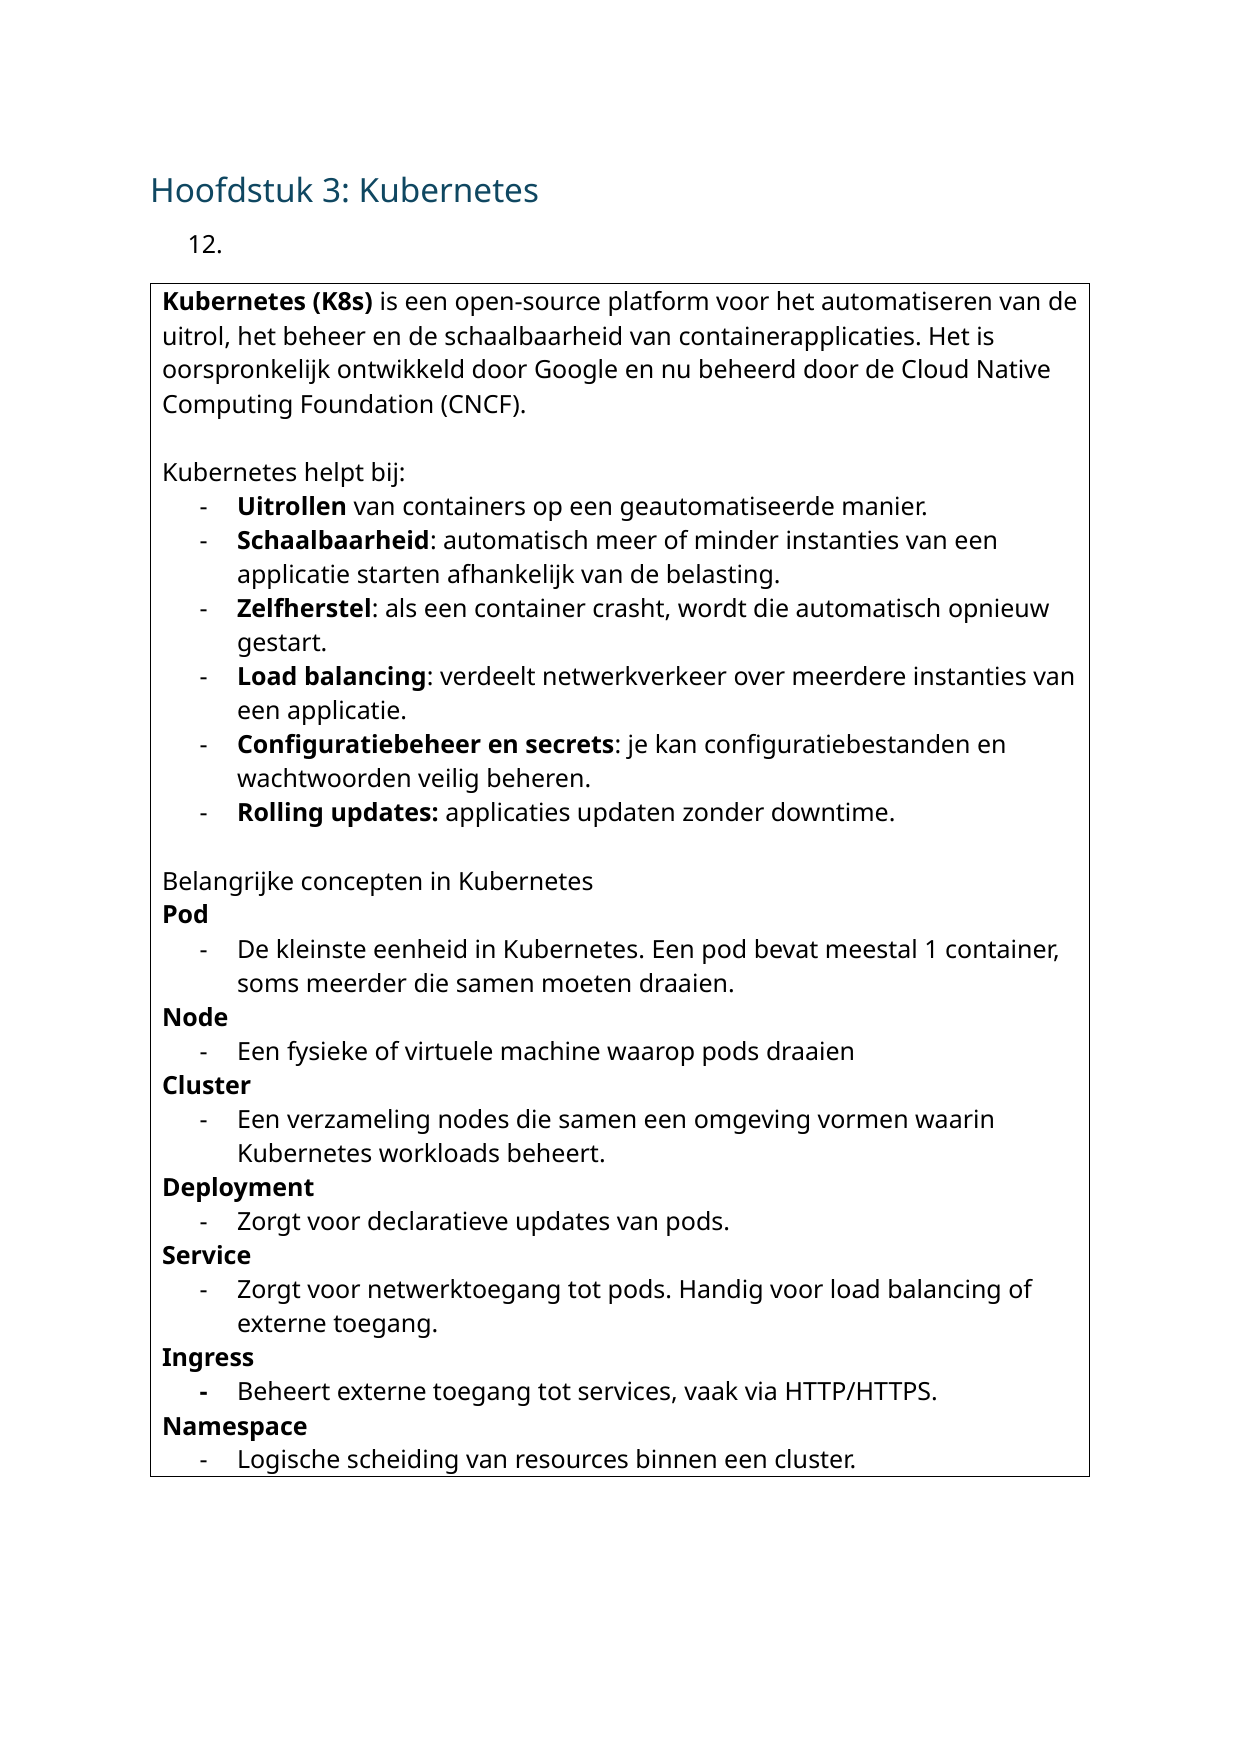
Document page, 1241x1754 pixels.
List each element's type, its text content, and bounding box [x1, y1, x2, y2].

table_header Kubernetes (K8s) is een open-source platform voor het automatiseren van de uitrol, het beheer en de schaalbaarheid van containerapplicaties. Het is oorspronkelijk ontwikkeld door Google en nu beheerd door de Cloud Native Computing Foundation (CNCF). Kubernetes helpt bij: Uitrollen van containers op een geautomatiseerde manier. Schaalbaarheid: automatisch meer of minder instanties van een applicatie starten afhankelijk van de belasting. Zelfherstel: als een container crasht, wordt die automatisch opnieuw gestart. Load balancing: verdeelt netwerkverkeer over meerdere instanties van een applicatie. Configuratiebeheer en secrets: je kan configuratiebestanden en wachtwoorden veilig beheren. Rolling updates: applicaties updaten zonder downtime. Belangrijke concepten in Kubernetes Pod De kleinste eenheid in Kubernetes. Een pod bevat meestal 1 container, soms meerder die samen moeten draaien. Node Een fysieke of virtuele machine waarop pods draaien Cluster Een verzameling nodes die samen een omgeving vormen waarin Kubernetes workloads beheert. Deployment Zorgt voor declaratieve updates van pods. Service Zorgt voor netwerktoegang tot pods. Handig voor load balancing of externe toegang. Ingress Beheert externe toegang tot services, vaak via HTTP/HTTPS. Namespace Logische scheiding van resources binnen een cluster. [151, 284, 1089, 1476]
subtitle Hoofdstuk 3: Kubernetes [150, 167, 1090, 212]
